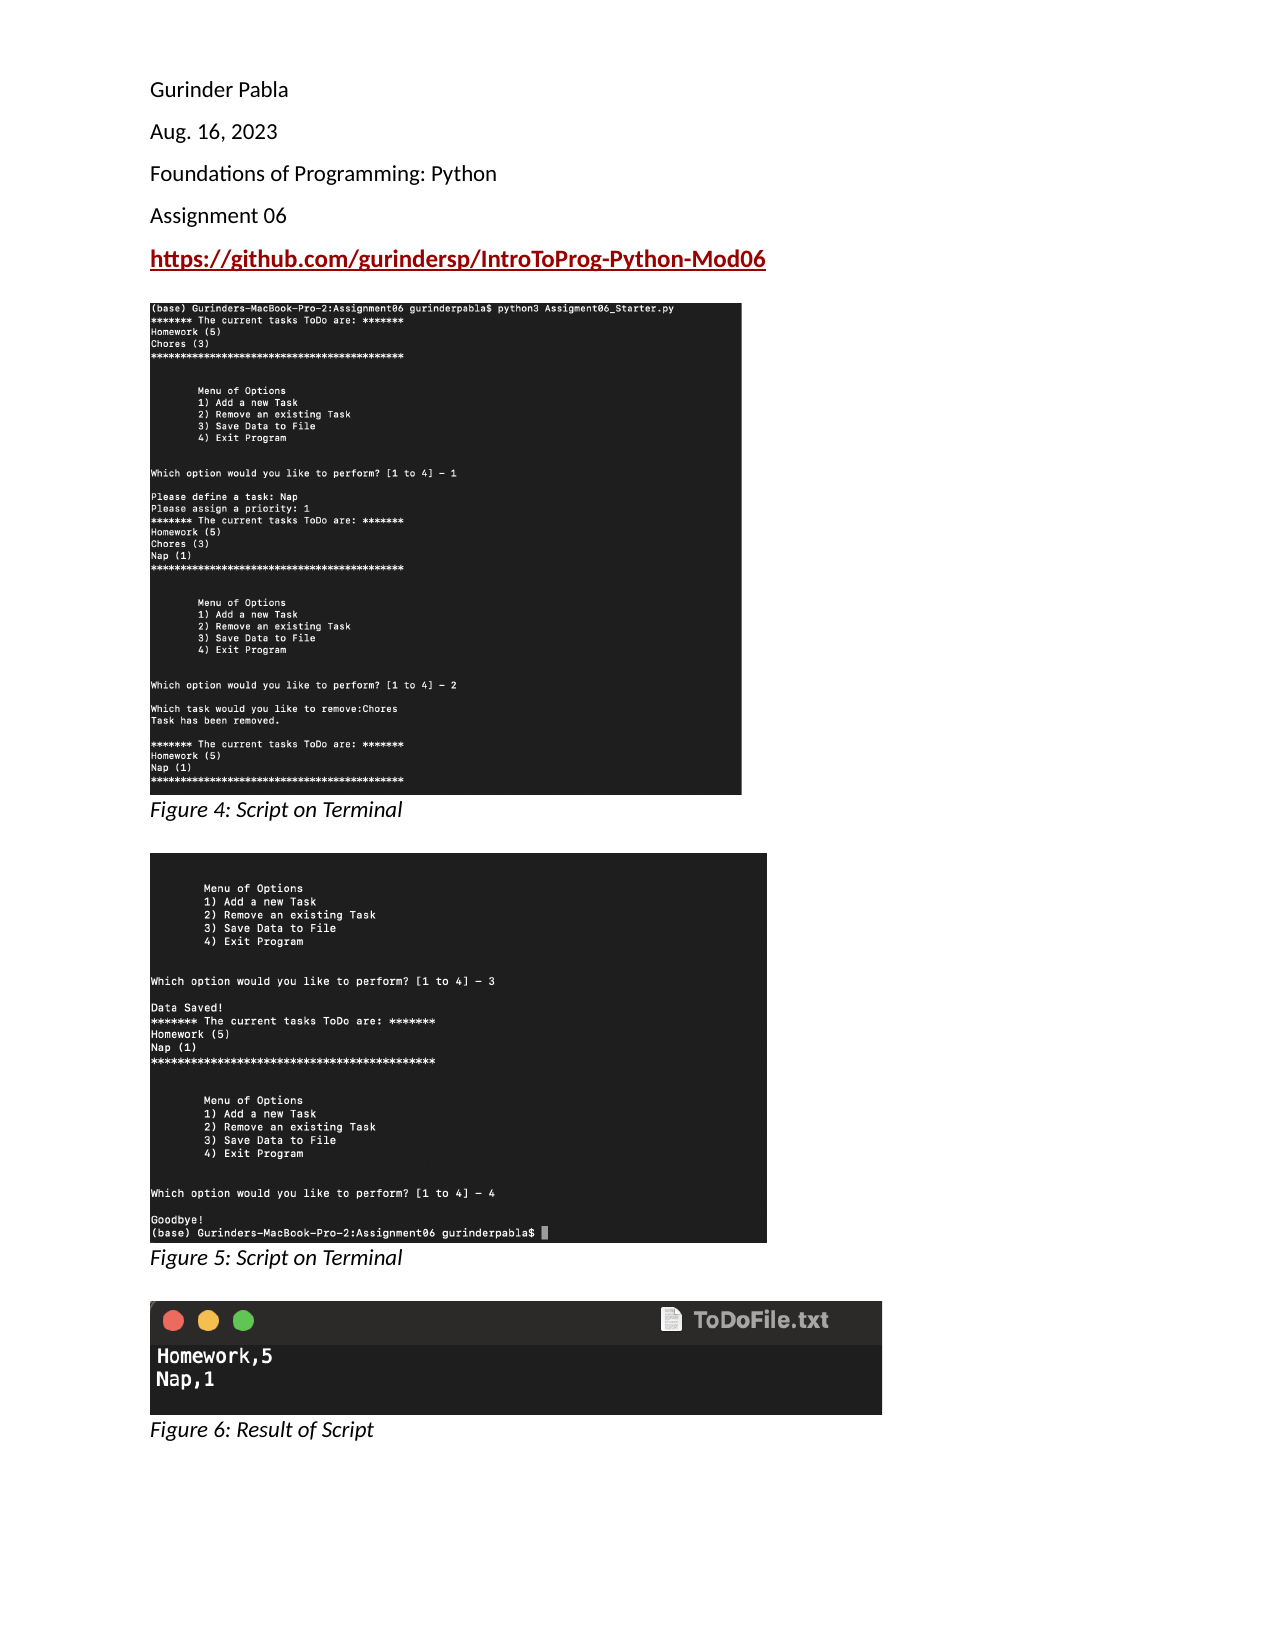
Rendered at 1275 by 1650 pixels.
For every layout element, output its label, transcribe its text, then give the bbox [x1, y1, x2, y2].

picture [150, 303, 742, 795]
picture [150, 1301, 883, 1415]
text Figure 4: Script on Terminal [150, 795, 1125, 823]
text Figure 6: Result of Script [150, 1415, 1125, 1443]
picture [150, 853, 767, 1243]
text Figure 5: Script on Terminal [150, 1243, 1125, 1271]
